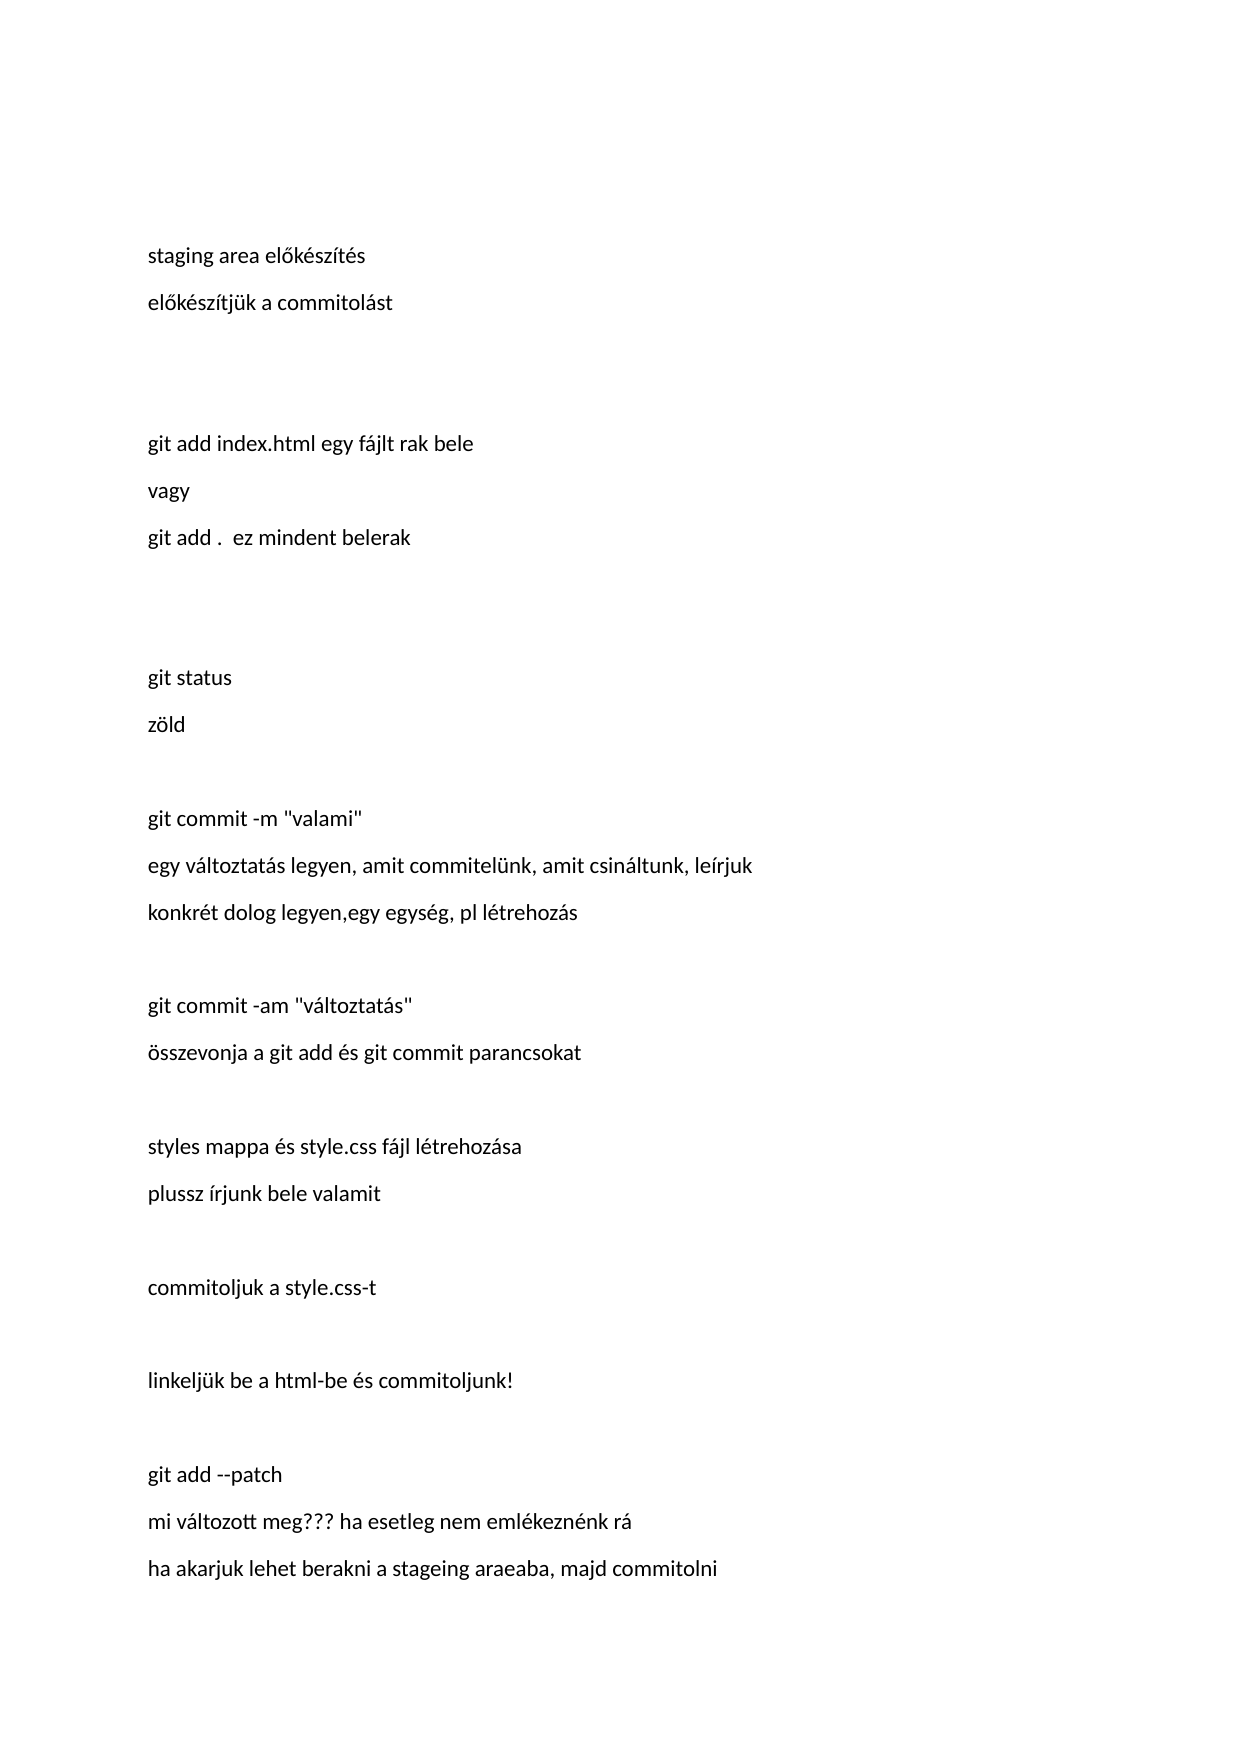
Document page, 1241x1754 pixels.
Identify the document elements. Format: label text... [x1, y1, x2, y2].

text git commit -am "változtatás" [148, 991, 1093, 1019]
text összevonja a git add és git commit parancsokat [148, 1038, 1093, 1066]
text git commit -m "valami" [148, 804, 1093, 832]
text előkészítjük a commitolást [148, 288, 1093, 316]
text konkrét dolog legyen,egy egység, pl létrehozás [148, 898, 1093, 926]
text git add --patch [148, 1460, 1093, 1488]
text zöld [148, 710, 1093, 738]
text vagy [148, 476, 1093, 504]
text git add index.html egy fájlt rak bele [148, 429, 1093, 457]
text linkeljük be a html-be és commitoljunk! [148, 1366, 1093, 1394]
text plussz írjunk bele valamit [148, 1179, 1093, 1207]
text styles mappa és style.css fájl létrehozása [148, 1132, 1093, 1160]
text git status [148, 663, 1093, 691]
text egy változtatás legyen, amit commitelünk, amit csináltunk, leírjuk [148, 851, 1093, 879]
text commitoljuk a style.css-t [148, 1273, 1093, 1301]
text staging area előkészítés [148, 241, 1093, 269]
text git add . ez mindent belerak [148, 523, 1093, 551]
text ha akarjuk lehet berakni a stageing araeaba, majd commitolni [148, 1554, 1093, 1582]
text mi változott meg??? ha esetleg nem emlékeznénk rá [148, 1507, 1093, 1535]
